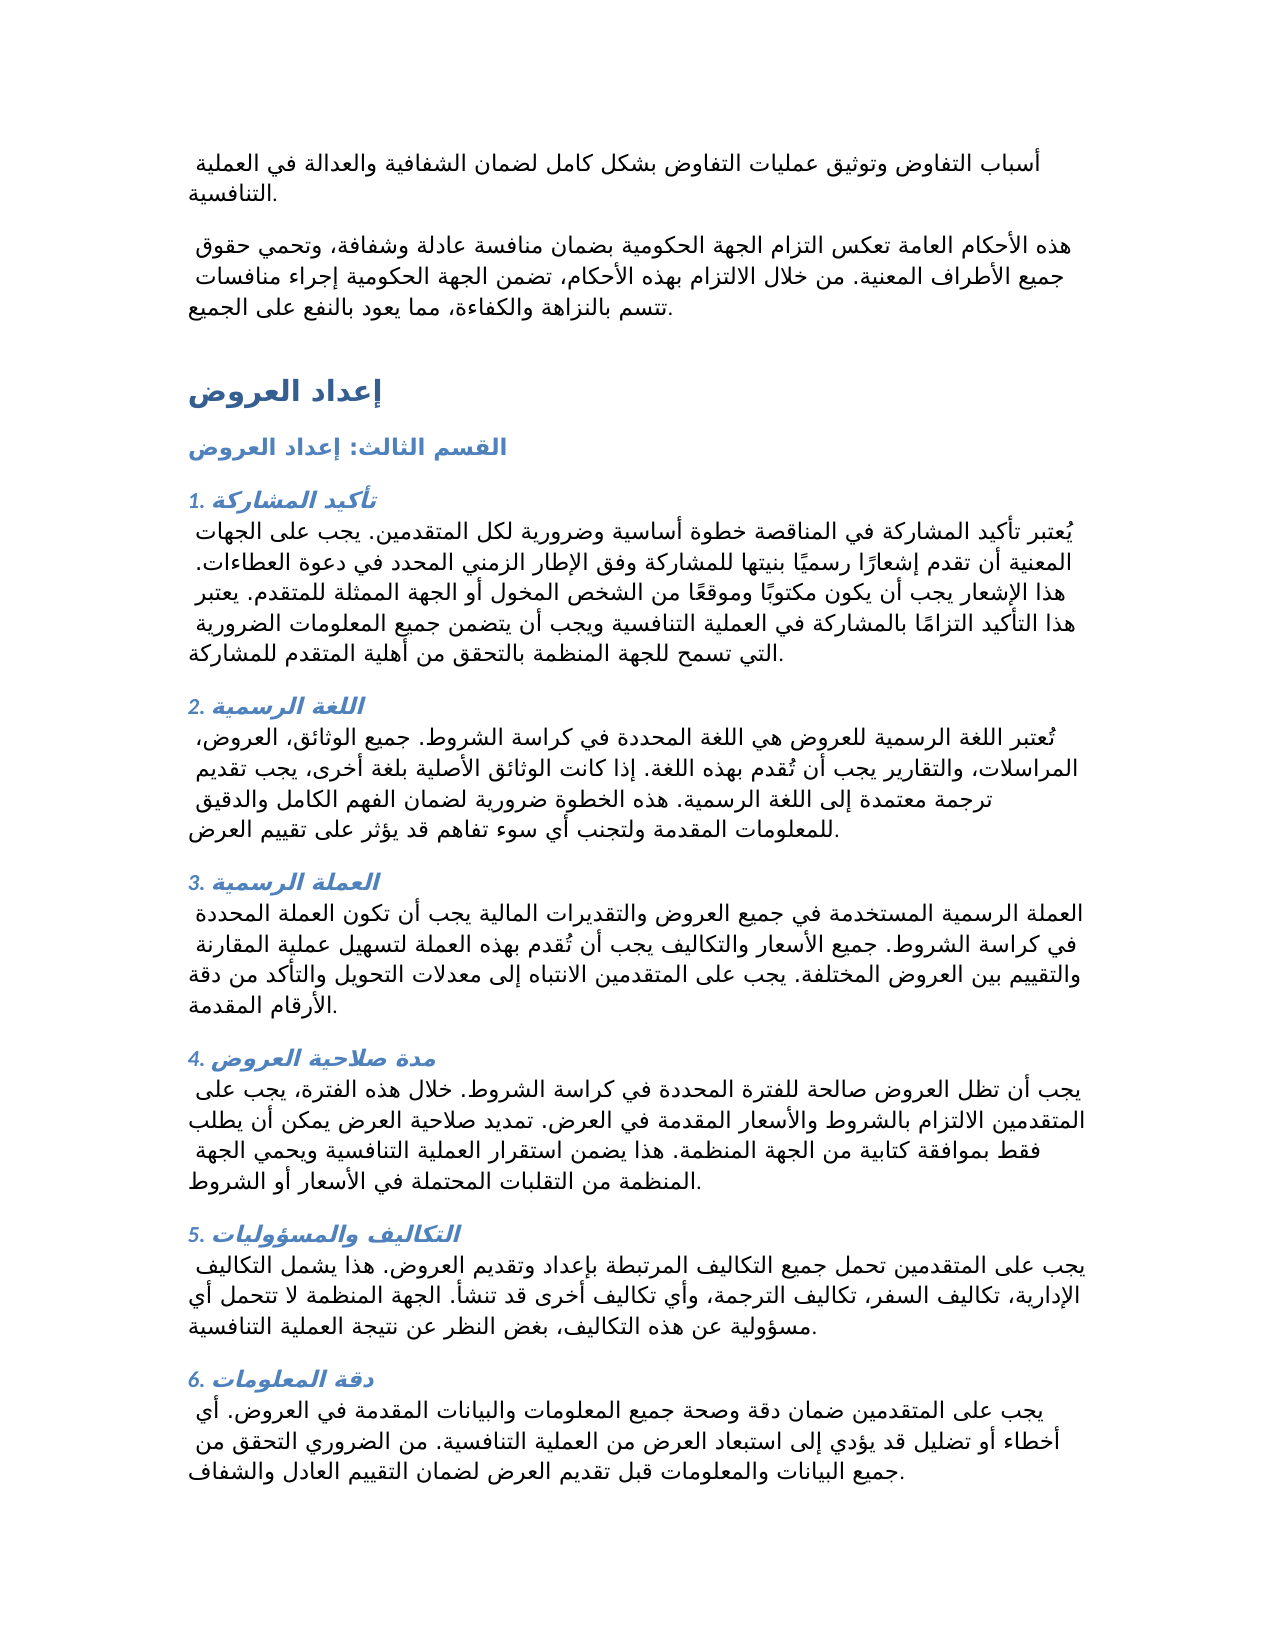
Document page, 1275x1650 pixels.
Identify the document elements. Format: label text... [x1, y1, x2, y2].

subtitle القسم الثالث: إعداد العروض [187, 434, 1087, 461]
text يُعتبر تأكيد المشاركة في المناقصة خطوة أساسية وضرورية لكل المتقدمين. يجب على الجهات المعنية أن تقدم إشعارًا رسميًا بنيتها للمشاركة وفق الإطار الزمني المحدد في دعوة العطاءات. هذا الإشعار يجب أن يكون مكتوبًا وموقعًا من الشخص المخول أو الجهة الممثلة للمتقدم. يعتبر هذا التأكيد التزامًا بالمشاركة في العملية التنافسية ويجب أن يتضمن جميع المعلومات الضرورية التي تسمح للجهة المنظمة بالتحقق من أهلية المتقدم للمشاركة. [187, 518, 1087, 667]
subtitle 2. اللغة الرسمية [187, 692, 1087, 720]
text يجب على المتقدمين تحمل جميع التكاليف المرتبطة بإعداد وتقديم العروض. هذا يشمل التكاليف الإدارية، تكاليف السفر، تكاليف الترجمة، وأي تكاليف أخرى قد تنشأ. الجهة المنظمة لا تتحمل أي مسؤولية عن هذه التكاليف، بغض النظر عن نتيجة العملية التنافسية. [187, 1252, 1087, 1340]
subtitle 4. مدة صلاحية العروض [187, 1044, 1087, 1072]
subtitle 3. العملة الرسمية [187, 868, 1087, 896]
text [187, 150, 1087, 208]
text يجب أن تظل العروض صالحة للفترة المحددة في كراسة الشروط. خلال هذه الفترة، يجب على المتقدمين الالتزام بالشروط والأسعار المقدمة في العرض. تمديد صلاحية العرض يمكن أن يطلب فقط بموافقة كتابية من الجهة المنظمة. هذا يضمن استقرار العملية التنافسية ويحمي الجهة المنظمة من التقلبات المحتملة في الأسعار أو الشروط. [187, 1076, 1087, 1195]
subtitle 1. تأكيد المشاركة [187, 486, 1087, 514]
subtitle إعداد العروض [187, 374, 1087, 408]
subtitle 6. دقة المعلومات [187, 1365, 1087, 1393]
subtitle 5. التكاليف والمسؤوليات [187, 1220, 1087, 1248]
text العملة الرسمية المستخدمة في جميع العروض والتقديرات المالية يجب أن تكون العملة المحددة في كراسة الشروط. جميع الأسعار والتكاليف يجب أن تُقدم بهذه العملة لتسهيل عملية المقارنة والتقييم بين العروض المختلفة. يجب على المتقدمين الانتباه إلى معدلات التحويل والتأكد من دقة الأرقام المقدمة. [187, 900, 1087, 1019]
text هذه الأحكام العامة تعكس التزام الجهة الحكومية بضمان منافسة عادلة وشفافة، وتحمي حقوق جميع الأطراف المعنية. من خلال الالتزام بهذه الأحكام، تضمن الجهة الحكومية إجراء منافسات تتسم بالنزاهة والكفاءة، مما يعود بالنفع على الجميع. [187, 232, 1087, 321]
text تُعتبر اللغة الرسمية للعروض هي اللغة المحددة في كراسة الشروط. جميع الوثائق، العروض، المراسلات، والتقارير يجب أن تُقدم بهذه اللغة. إذا كانت الوثائق الأصلية بلغة أخرى، يجب تقديم ترجمة معتمدة إلى اللغة الرسمية. هذه الخطوة ضرورية لضمان الفهم الكامل والدقيق للمعلومات المقدمة ولتجنب أي سوء تفاهم قد يؤثر على تقييم العرض. [187, 724, 1087, 843]
text يجب على المتقدمين ضمان دقة وصحة جميع المعلومات والبيانات المقدمة في العروض. أي أخطاء أو تضليل قد يؤدي إلى استبعاد العرض من العملية التنافسية. من الضروري التحقق من جميع البيانات والمعلومات قبل تقديم العرض لضمان التقييم العادل والشفاف. [187, 1397, 1087, 1485]
